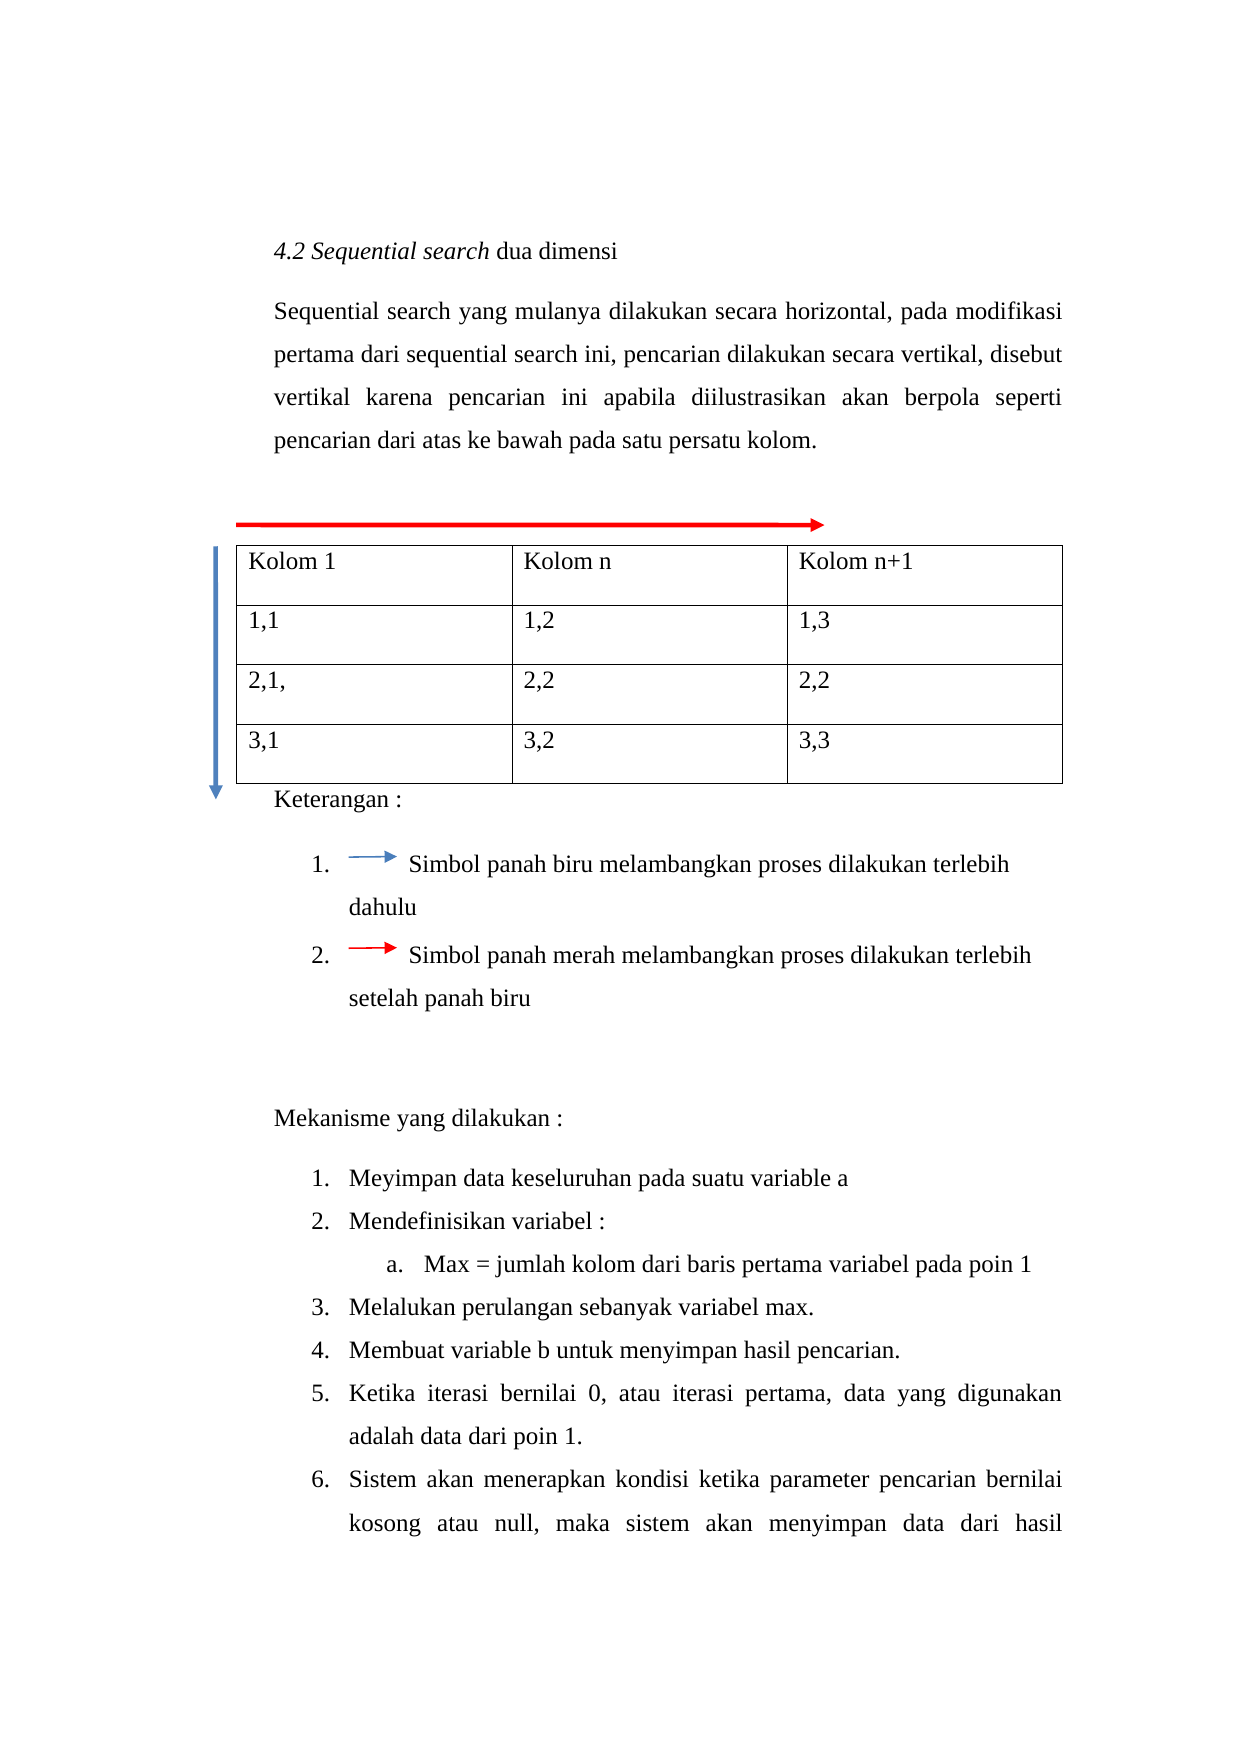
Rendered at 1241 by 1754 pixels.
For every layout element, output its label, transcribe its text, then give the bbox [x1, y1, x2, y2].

table_cell 3,1 [237, 725, 512, 783]
text Sequential search yang mulanya dilakukan secara horizontal, pada modifikasi pertama dari sequential search ini, pencarian dilakukan secara vertikal, disebut vertikal karena pencarian ini apabila diilustrasikan akan berpola seperti pencarian dari atas ke bawah pada satu persatu kolom. [274, 296, 1063, 454]
list Sequential search dua dimensi [274, 236, 1063, 265]
text Keterangan : [274, 784, 1063, 813]
table_cell 1,1 [237, 606, 512, 664]
text Mekanisme yang dilakukan : [274, 1103, 1063, 1132]
table_cell 1,3 [788, 606, 1062, 664]
table_header Kolom n+1 [788, 546, 1062, 604]
table_header Kolom n [513, 546, 787, 604]
list Simbol panah merah melambangkan proses dilakukan terlebih setelah panah biru [311, 935, 1063, 1012]
list Melalukan perulangan sebanyak variabel max. [311, 1292, 1063, 1321]
list Simbol panah biru melambangkan proses dilakukan terlebih dahulu [311, 844, 1063, 921]
list Max = jumlah kolom dari baris pertama variabel pada poin 1 [386, 1249, 1063, 1278]
table_cell 3,3 [788, 725, 1062, 783]
table_header Kolom 1 [237, 546, 512, 604]
table_cell 2,2 [513, 665, 787, 724]
list Ketika iterasi bernilai 0, atau iterasi pertama, data yang digunakan adalah data dari poin 1. [311, 1378, 1063, 1450]
table_cell 1,2 [513, 606, 787, 664]
table_cell 3,2 [513, 725, 787, 783]
list Mendefinisikan variabel : [311, 1206, 1063, 1234]
list Meyimpan data keseluruhan pada suatu variable a [311, 1163, 1063, 1191]
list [311, 1464, 1063, 1536]
list Membuat variable b untuk menyimpan hasil pencarian. [311, 1335, 1063, 1364]
table_cell 2,2 [788, 665, 1062, 724]
table_cell 2,1, [237, 665, 512, 724]
